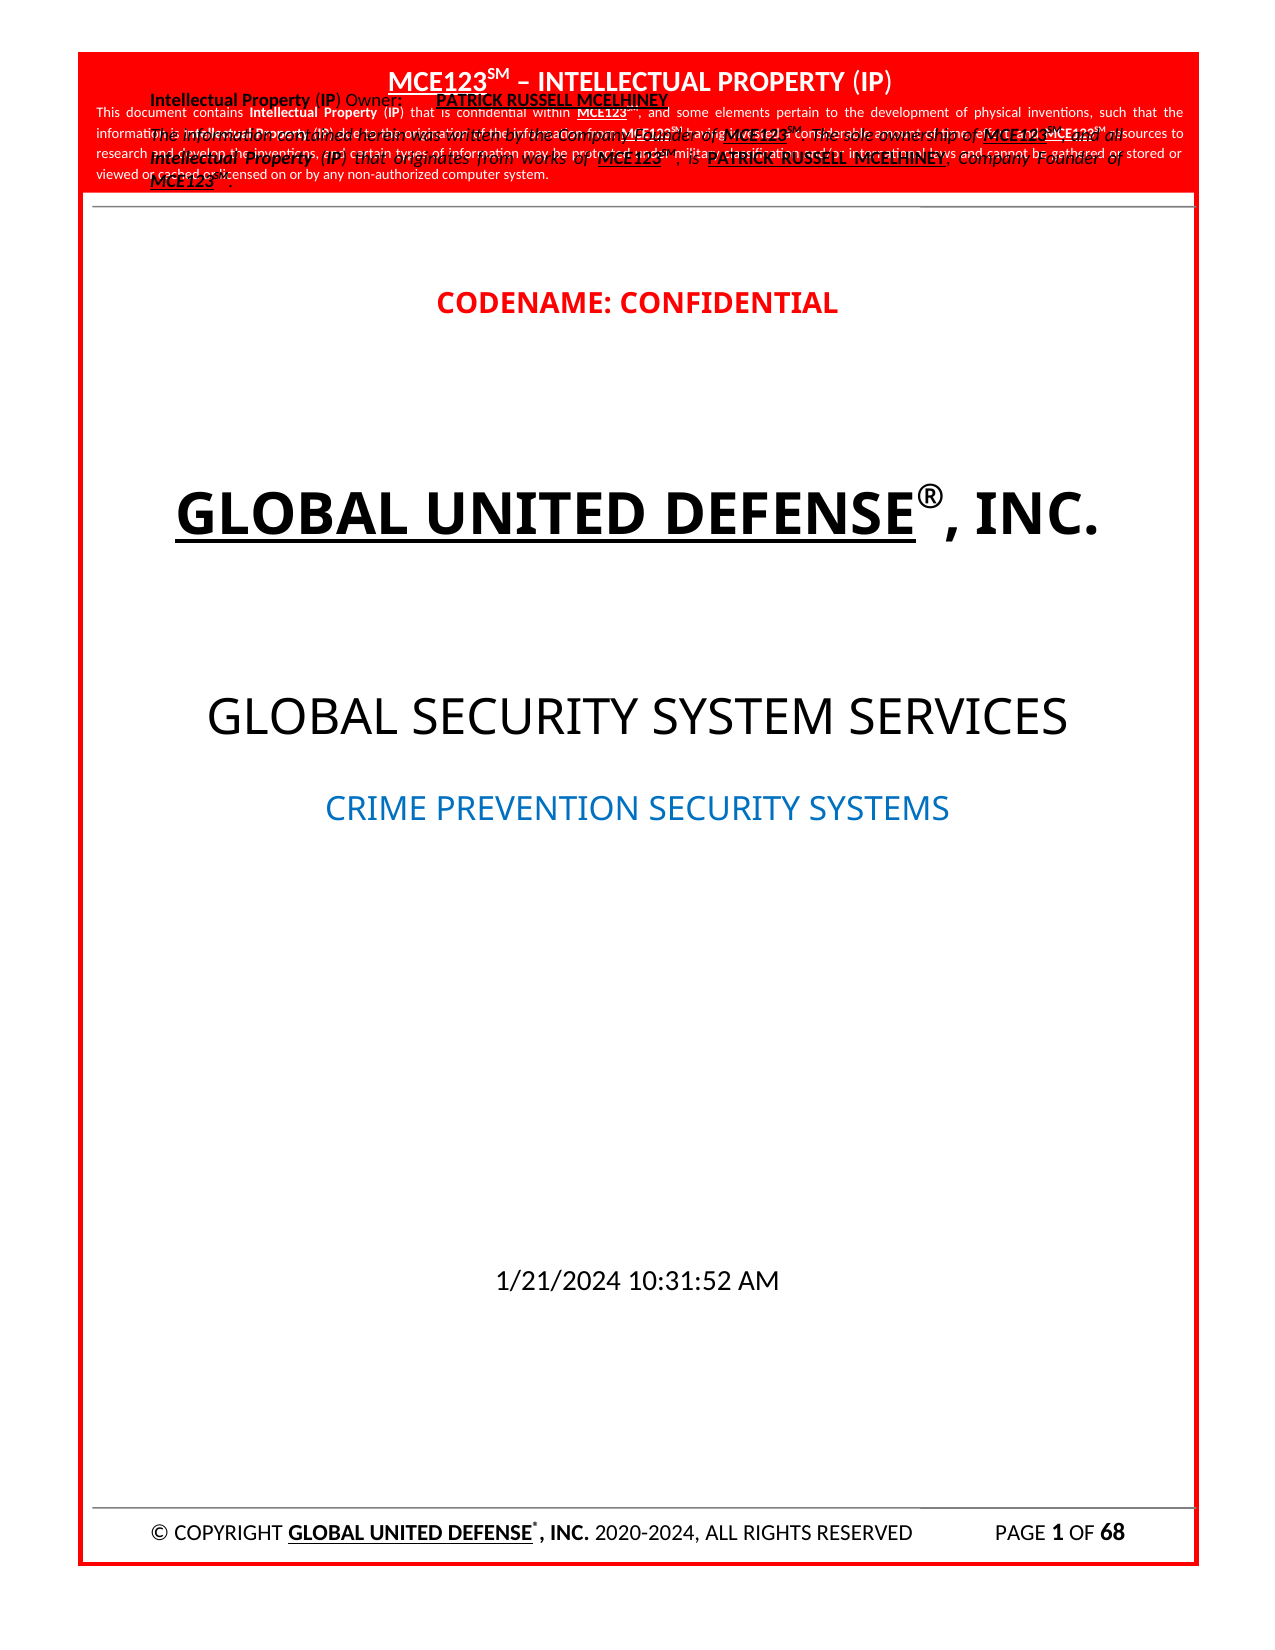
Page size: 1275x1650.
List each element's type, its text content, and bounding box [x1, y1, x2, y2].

subtitle CRIME PREVENTION SECURITY SYSTEMS [150, 784, 1125, 830]
text GLOBAL SECURITY SYSTEM SERVICES [150, 681, 1125, 749]
text CODENAME: CONFIDENTIAL [150, 282, 1125, 322]
text 1/21/2024 10:31:52 AM [150, 1262, 1125, 1298]
text GLOBAL UNITED DEFENSE®, INC. [150, 472, 1125, 551]
